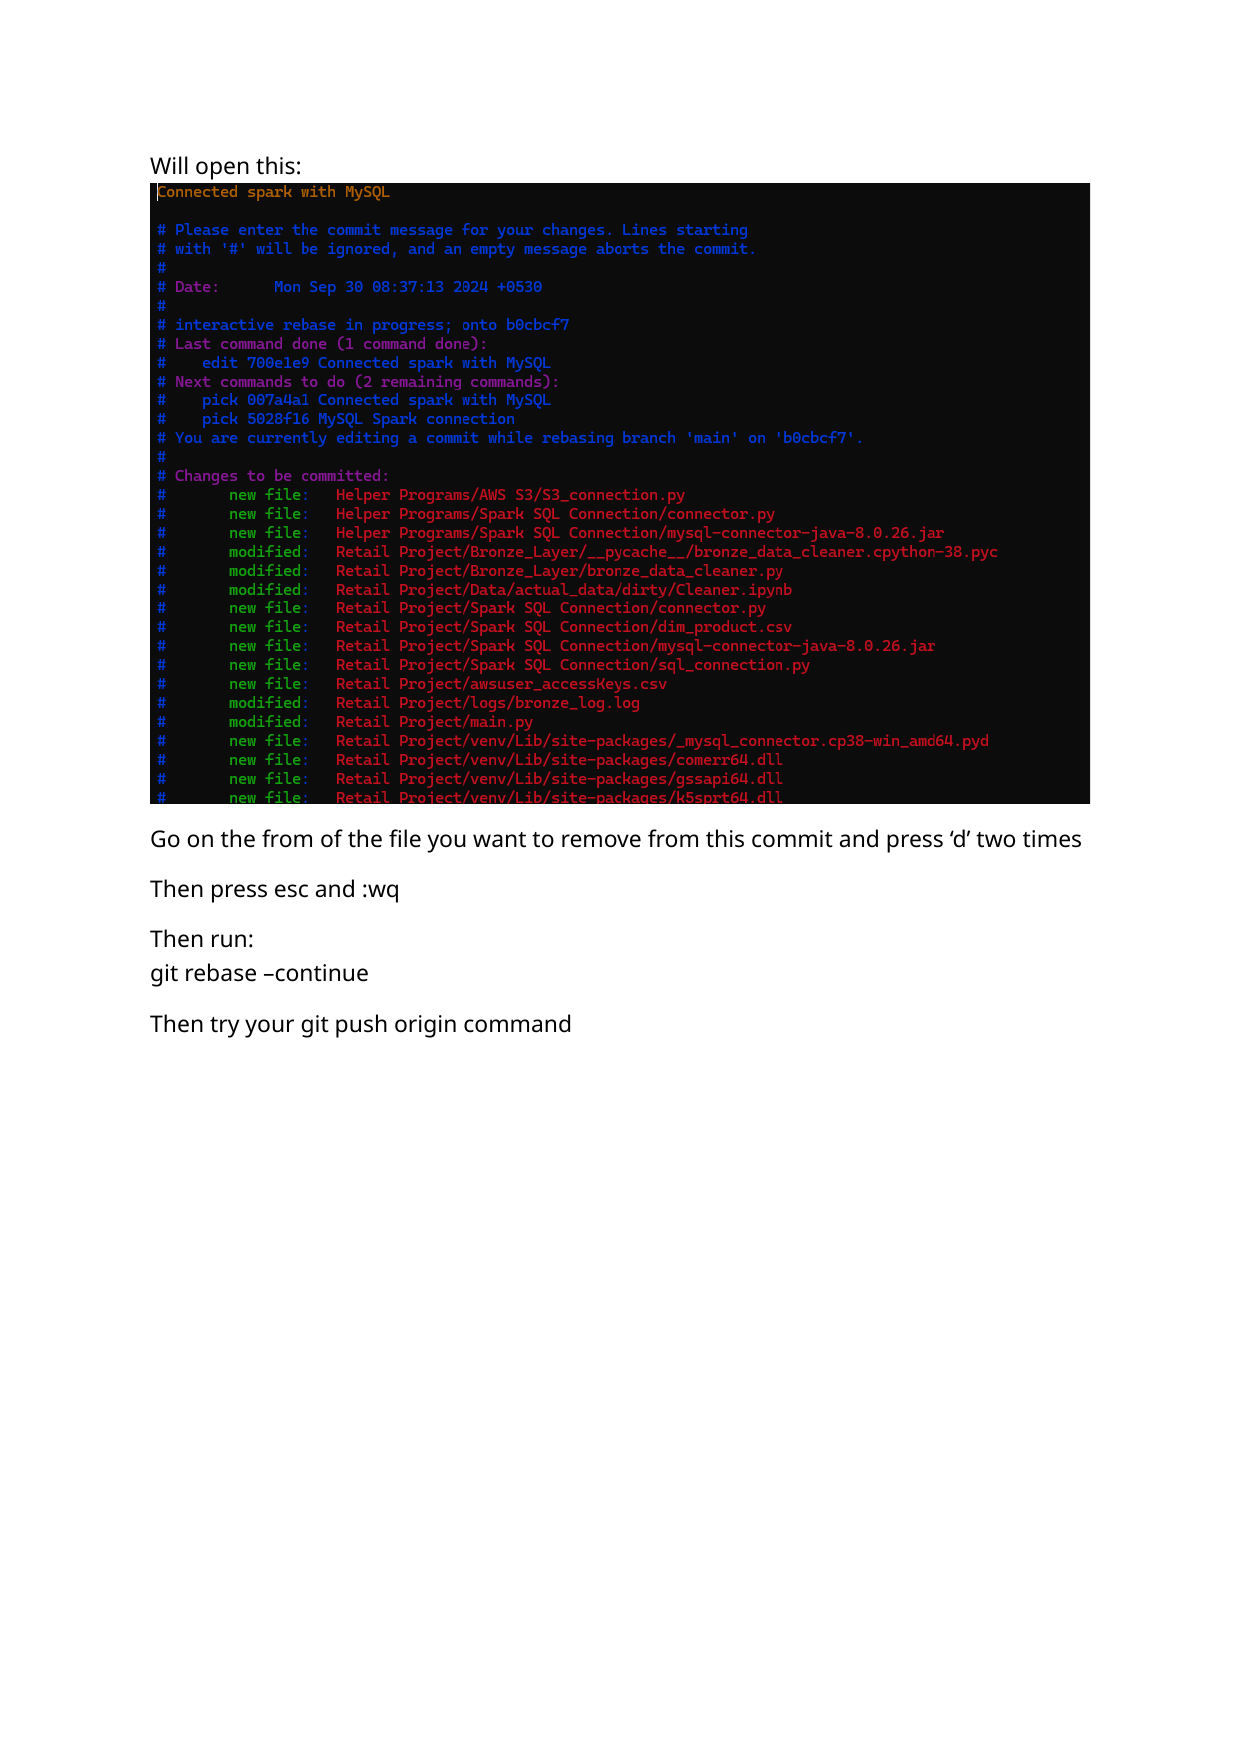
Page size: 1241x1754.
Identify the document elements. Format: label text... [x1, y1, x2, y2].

text Then run: git rebase –continue [150, 923, 1090, 988]
text Go on the from of the file you want to remove from this commit and press ‘d’ two times [150, 822, 1090, 854]
picture [150, 183, 1091, 804]
text Then try your git push origin command [150, 1007, 1090, 1039]
text Then press esc and :wq [150, 873, 1090, 904]
text Will open this: [150, 150, 1090, 183]
